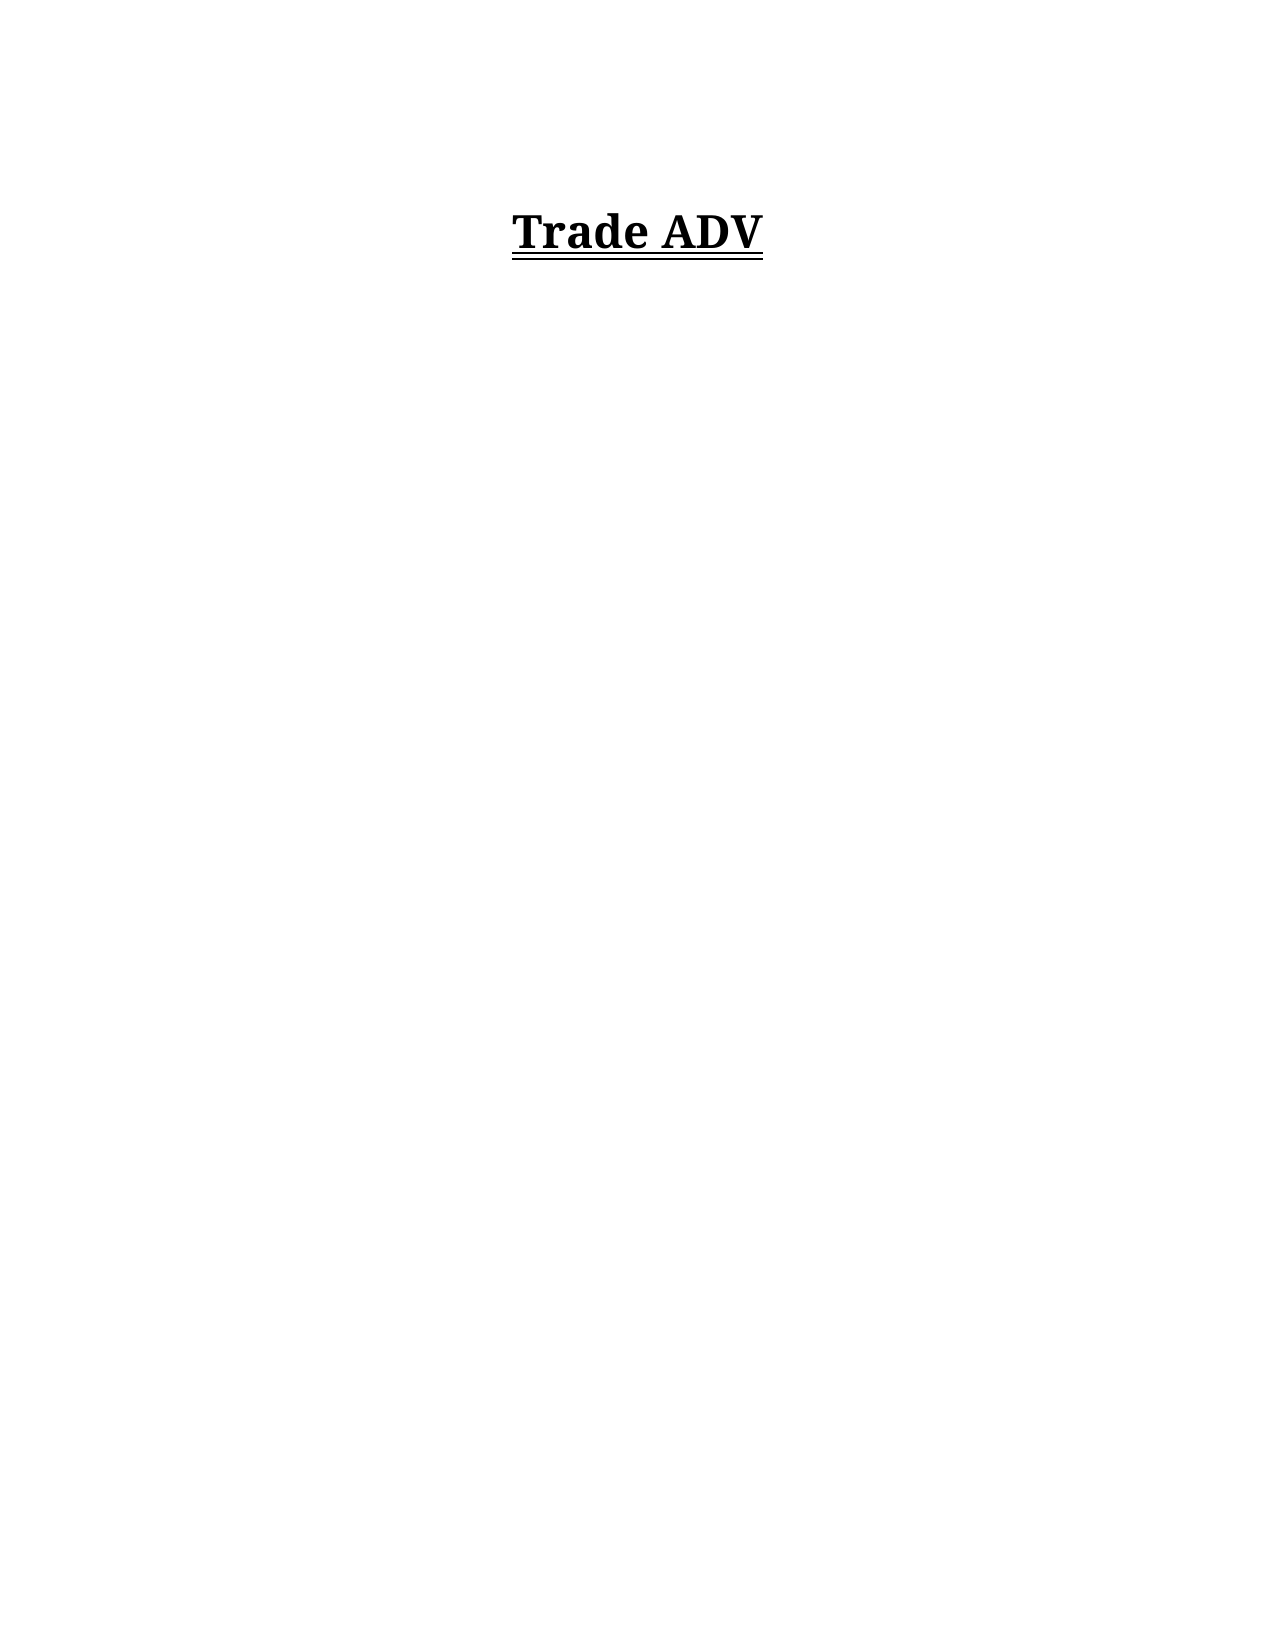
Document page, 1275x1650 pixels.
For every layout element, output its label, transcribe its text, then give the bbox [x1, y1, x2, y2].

subtitle Trade ADV [150, 200, 1125, 262]
